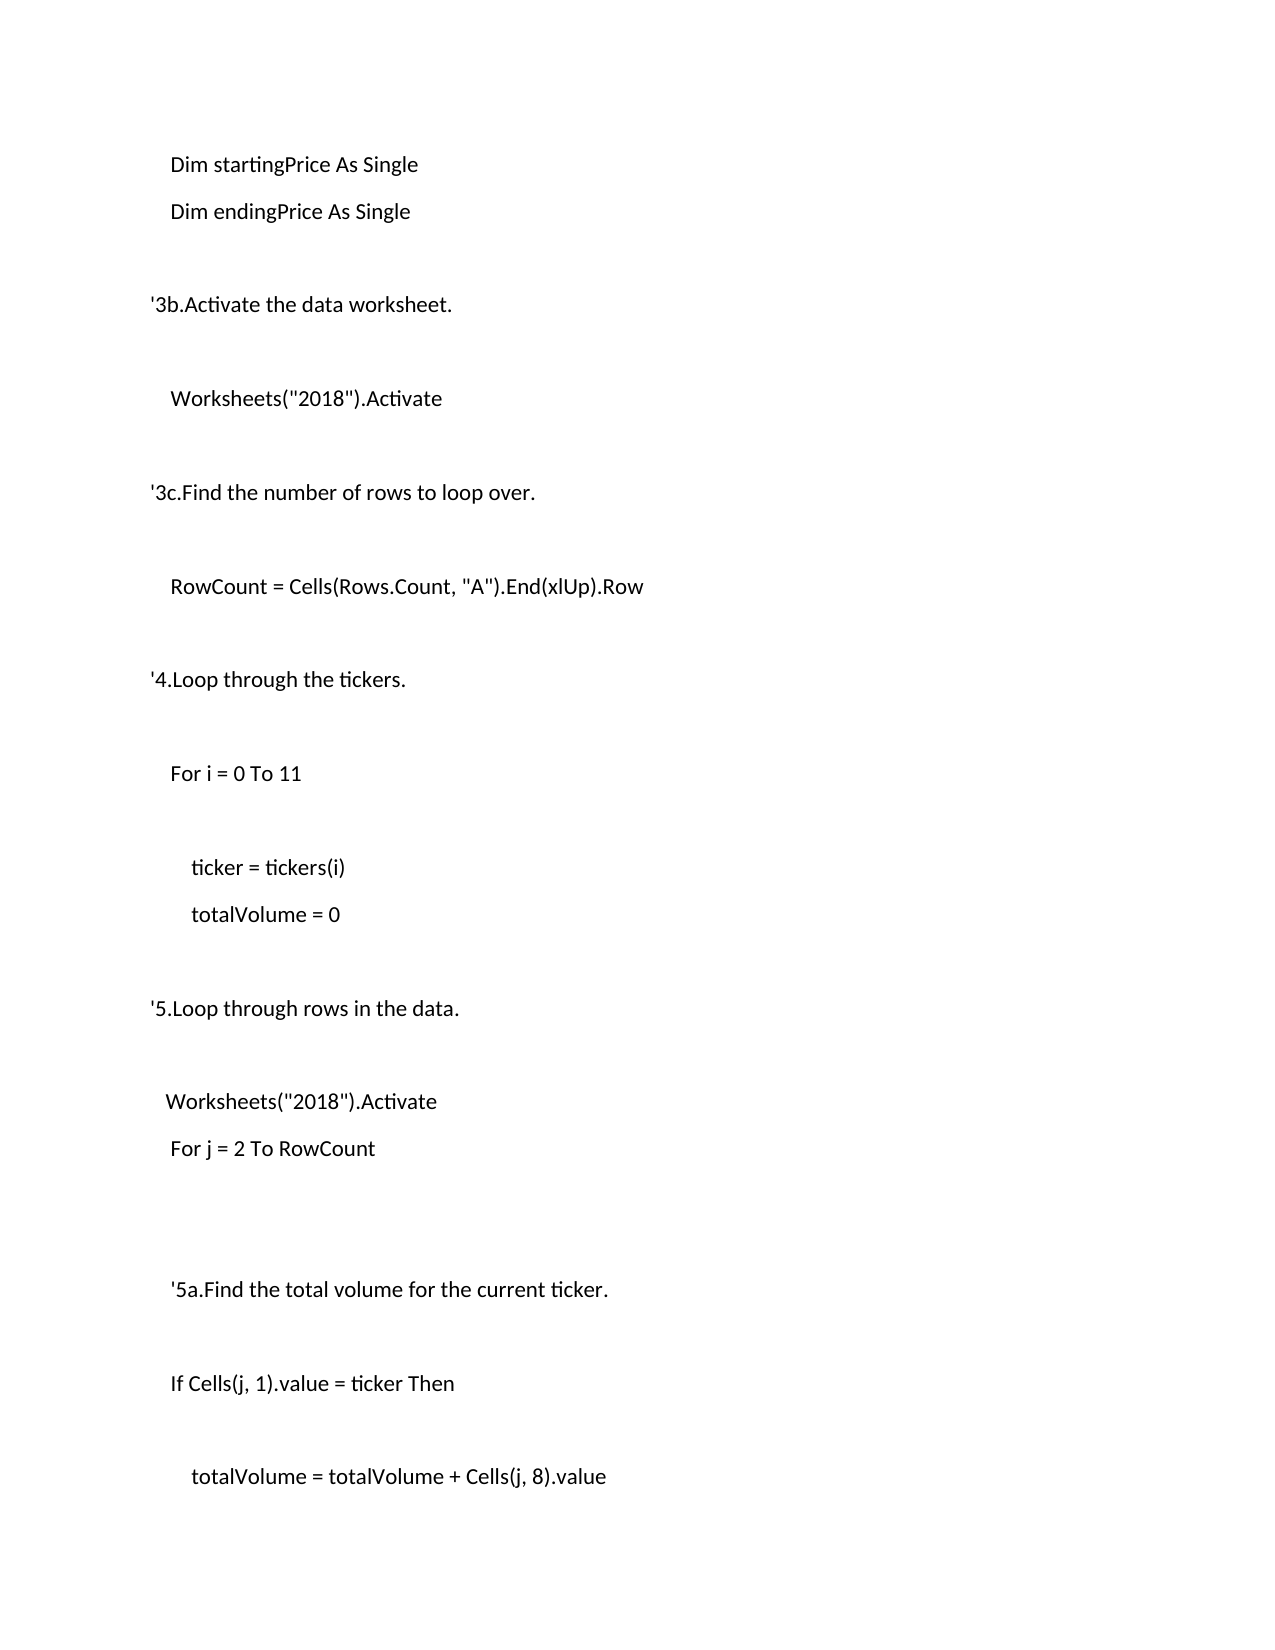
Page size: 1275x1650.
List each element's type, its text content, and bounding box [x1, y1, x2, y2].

text Dim startingPrice As Single [150, 150, 1125, 178]
text totalVolume = totalVolume + Cells(j, 8).value [150, 1462, 1125, 1491]
text Worksheets("2018").Activate [150, 1087, 1125, 1116]
text If Cells(j, 1).value = ticker Then [150, 1369, 1125, 1397]
text '4.Loop through the tickers. [150, 666, 1125, 694]
text ticker = tickers(i) [150, 853, 1125, 881]
text totalVolume = 0 [150, 900, 1125, 928]
text '3b.Activate the data worksheet. [150, 291, 1125, 319]
text '5.Loop through rows in the data. [150, 994, 1125, 1022]
text Worksheets("2018").Activate [150, 384, 1125, 412]
text Dim endingPrice As Single [150, 197, 1125, 225]
text RowCount = Cells(Rows.Count, "A").End(xlUp).Row [150, 572, 1125, 600]
text '3c.Find the number of rows to loop over. [150, 478, 1125, 506]
text '5a.Find the total volume for the current ticker. [150, 1275, 1125, 1303]
text For j = 2 To RowCount [150, 1134, 1125, 1162]
text For i = 0 To 11 [150, 759, 1125, 787]
